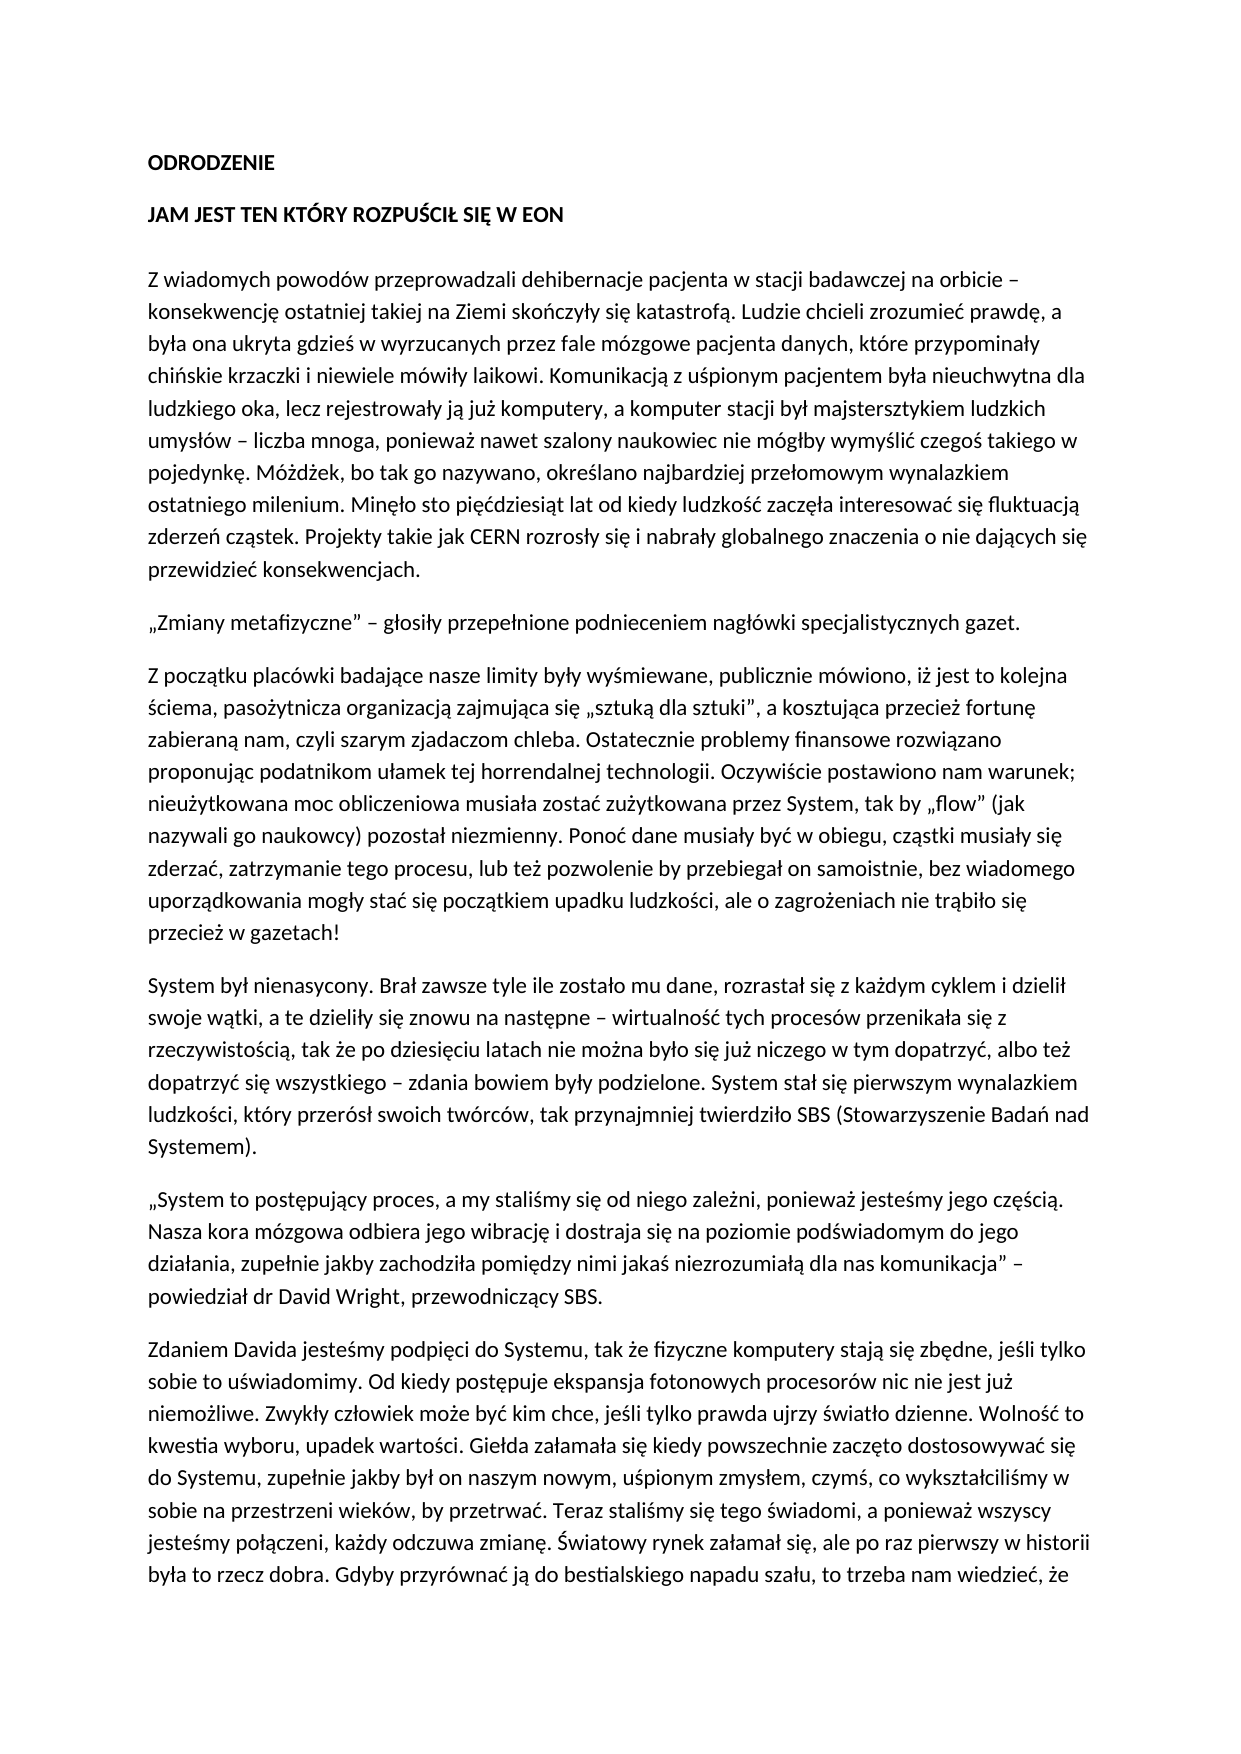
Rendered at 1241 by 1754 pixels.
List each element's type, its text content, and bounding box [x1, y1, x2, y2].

text JAM JEST TEN KTÓRY ROZPUŚCIŁ SIĘ W EON Z wiadomych powodów przeprowadzali dehibernacje pacjenta w stacji badawczej na orbicie – konsekwencję ostatniej takiej na Ziemi skończyły się katastrofą. Ludzie chcieli zrozumieć prawdę, a była ona ukryta gdzieś w wyrzucanych przez fale mózgowe pacjenta danych, które przypominały chińskie krzaczki i niewiele mówiły laikowi. Komunikacją z uśpionym pacjentem była nieuchwytna dla ludzkiego oka, lecz rejestrowały ją już komputery, a komputer stacji był majstersztykiem ludzkich umysłów – liczba mnoga, ponieważ nawet szalony naukowiec nie mógłby wymyślić czegoś takiego w pojedynkę. Móżdżek, bo tak go nazywano, określano najbardziej przełomowym wynalazkiem ostatniego milenium. Minęło sto pięćdziesiąt lat od kiedy ludzkość zaczęła interesować się fluktuacją zderzeń cząstek. Projekty takie jak CERN rozrosły się i nabrały globalnego znaczenia o nie dających się przewidzieć konsekwencjach. [148, 201, 1093, 583]
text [148, 1335, 1093, 1588]
text System był nienasycony. Brał zawsze tyle ile zostało mu dane, rozrastał się z każdym cyklem i dzielił swoje wątki, a te dzieliły się znowu na następne – wirtualność tych procesów przenikała się z rzeczywistością, tak że po dziesięciu latach nie można było się już niczego w tym dopatrzyć, albo też dopatrzyć się wszystkiego – zdania bowiem były podzielone. System stał się pierwszym wynalazkiem ludzkości, który przerósł swoich twórców, tak przynajmniej twierdziło SBS (Stowarzyszenie Badań nad Systemem). [148, 971, 1093, 1160]
text ODRODZENIE [148, 148, 1093, 176]
text „System to postępujący proces, a my staliśmy się od niego zależni, ponieważ jesteśmy jego częścią. Nasza kora mózgowa odbiera jego wibrację i dostraja się na poziomie podświadomym do jego działania, zupełnie jakby zachodziła pomiędzy nimi jakaś niezrozumiałą dla nas komunikacja” – powiedział dr David Wright, przewodniczący SBS. [148, 1185, 1093, 1310]
text Z początku placówki badające nasze limity były wyśmiewane, publicznie mówiono, iż jest to kolejna ściema, pasożytnicza organizacją zajmująca się „sztuką dla sztuki”, a kosztująca przecież fortunę zabieraną nam, czyli szarym zjadaczom chleba. Ostatecznie problemy finansowe rozwiązano proponując podatnikom ułamek tej horrendalnej technologii. Oczywiście postawiono nam warunek; nieużytkowana moc obliczeniowa musiała zostać zużytkowana przez System, tak by „flow” (jak nazywali go naukowcy) pozostał niezmienny. Ponoć dane musiały być w obiegu, cząstki musiały się zderzać, zatrzymanie tego procesu, lub też pozwolenie by przebiegał on samoistnie, bez wiadomego uporządkowania mogły stać się początkiem upadku ludzkości, ale o zagrożeniach nie trąbiło się przecież w gazetach! [148, 661, 1093, 946]
text „Zmiany metafizyczne” – głosiły przepełnione podnieceniem nagłówki specjalistycznych gazet. [148, 608, 1093, 636]
